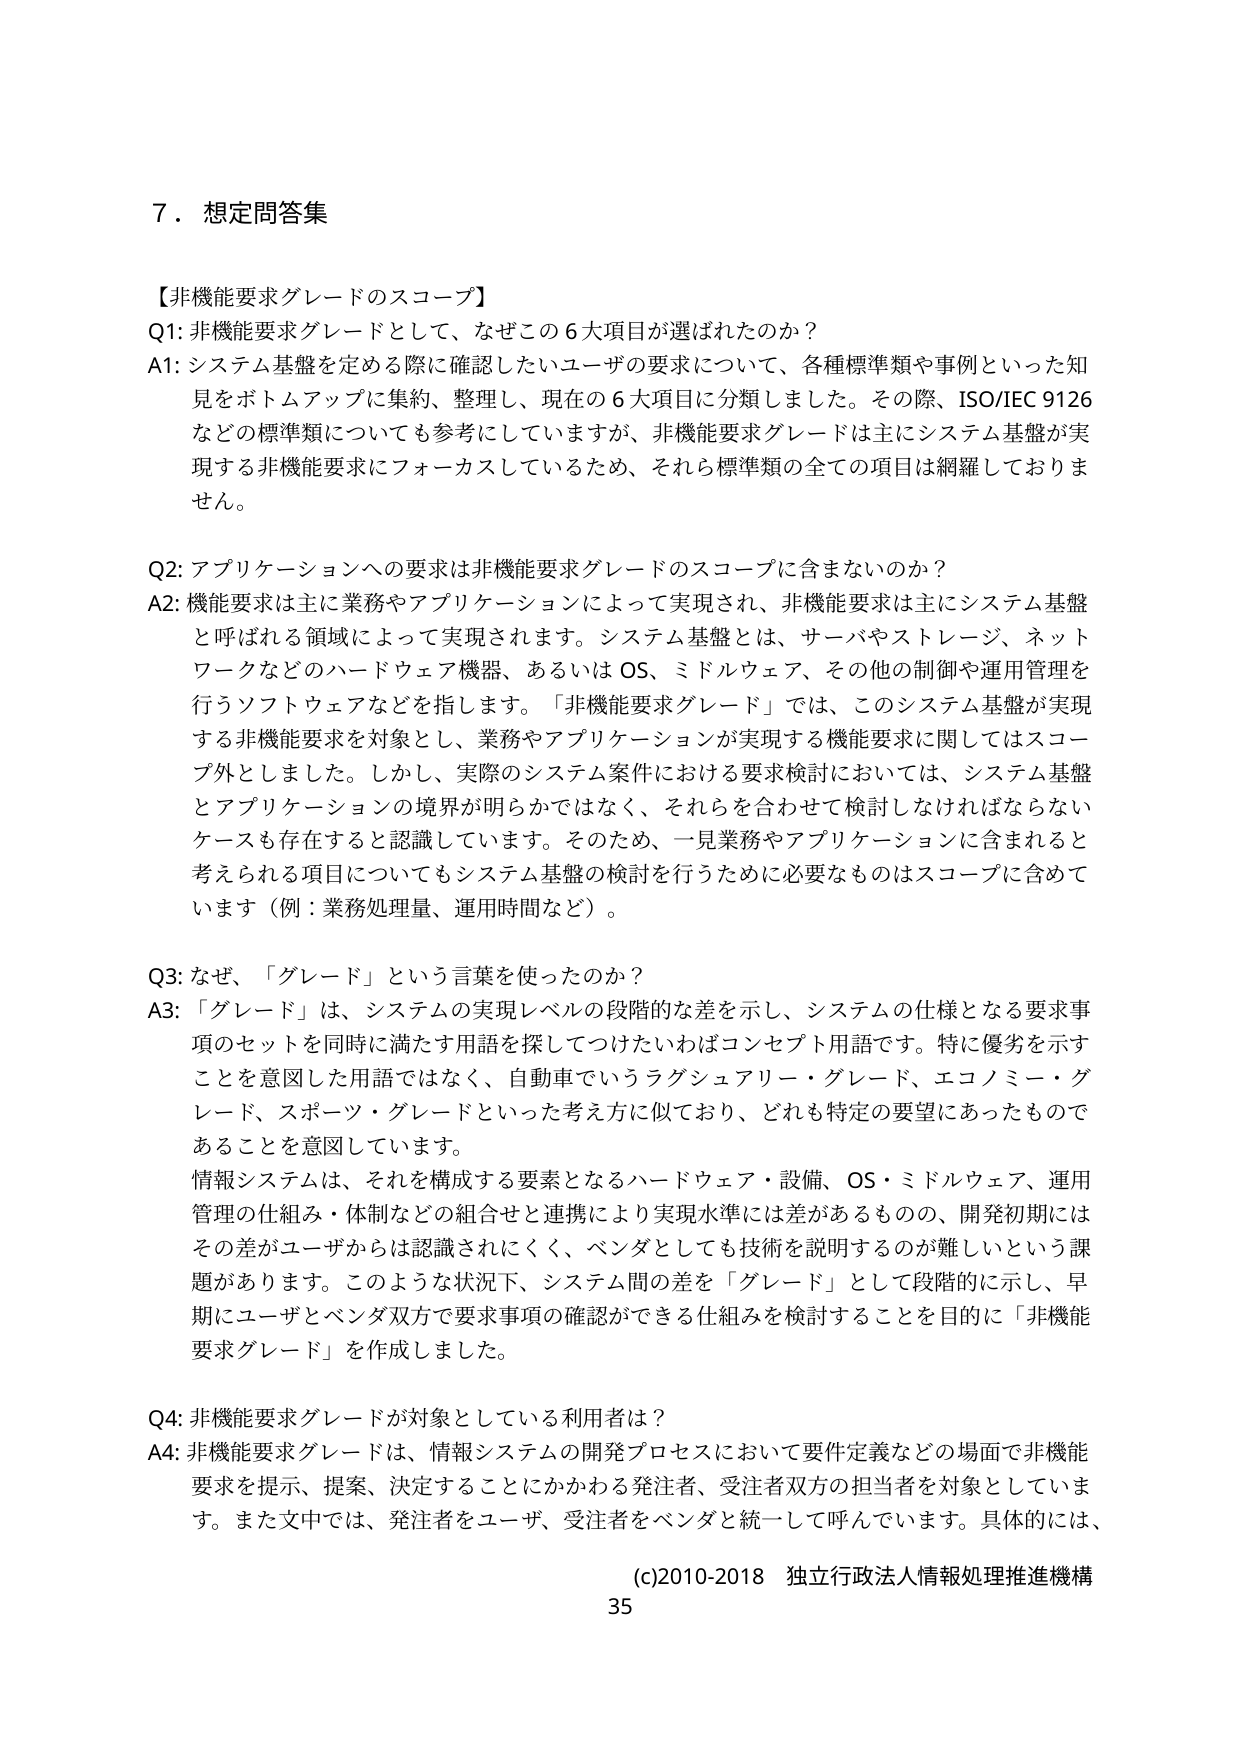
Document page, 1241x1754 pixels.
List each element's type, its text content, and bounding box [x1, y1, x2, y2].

text 【非機能要求グレードのスコープ】 [148, 279, 1092, 313]
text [148, 1434, 1092, 1536]
text 情報システムは、それを構成する要素となるハードウェア・設備、OS・ミドルウェア、運用管理の仕組み・体制などの組合せと連携により実現水準には差があるものの、開発初期にはその差がユーザからは認識されにくく、ベンダとしても技術を説明するのが難しいという課題があります。このような状況下、システム間の差を「グレード」として段階的に示し、早期にユーザとベンダ双方で要求事項の確認ができる仕組みを検討することを目的に「非機能要求グレード」を作成しました。 [191, 1162, 1092, 1366]
subtitle ７． 想定問答集 [148, 177, 1092, 245]
text Q1: 非機能要求グレードとして、なぜこの6大項目が選ばれたのか？ [148, 313, 1092, 347]
text Q4: 非機能要求グレードが対象としている利用者は？ [148, 1400, 1092, 1434]
text A1: システム基盤を定める際に確認したいユーザの要求について、各種標準類や事例といった知見をボトムアップに集約、整理し、現在の6大項目に分類しました。その際、ISO/IEC 9126などの標準類についても参考にしていますが、非機能要求グレードは主にシステム基盤が実現する非機能要求にフォーカスしているため、それら標準類の全ての項目は網羅しておりません。 [148, 347, 1092, 517]
text A2: 機能要求は主に業務やアプリケーションによって実現され、非機能要求は主にシステム基盤と呼ばれる領域によって実現されます。システム基盤とは、サーバやストレージ、ネットワークなどのハードウェア機器、あるいはOS、ミドルウェア、その他の制御や運用管理を行うソフトウェアなどを指します。「非機能要求グレード」では、このシステム基盤が実現する非機能要求を対象とし、業務やアプリケーションが実現する機能要求に関してはスコープ外としました。しかし、実際のシステム案件における要求検討においては、システム基盤とアプリケーションの境界が明らかではなく、それらを合わせて検討しなければならないケースも存在すると認識しています。そのため、一見業務やアプリケーションに含まれると考えられる項目についてもシステム基盤の検討を行うために必要なものはスコープに含めています（例：業務処理量、運用時間など）。 [148, 585, 1092, 924]
text Q2: アプリケーションへの要求は非機能要求グレードのスコープに含まないのか？ [148, 551, 1092, 585]
text Q3: なぜ、「グレード」という言葉を使ったのか？ [148, 958, 1092, 992]
text A3: 「グレード」は、システムの実現レベルの段階的な差を示し、システムの仕様となる要求事項のセットを同時に満たす用語を探してつけたいわばコンセプト用語です。特に優劣を示すことを意図した用語ではなく、自動車でいうラグシュアリー・グレード、エコノミー・グレード、スポーツ・グレードといった考え方に似ており、どれも特定の要望にあったものであることを意図しています。 [148, 992, 1092, 1162]
